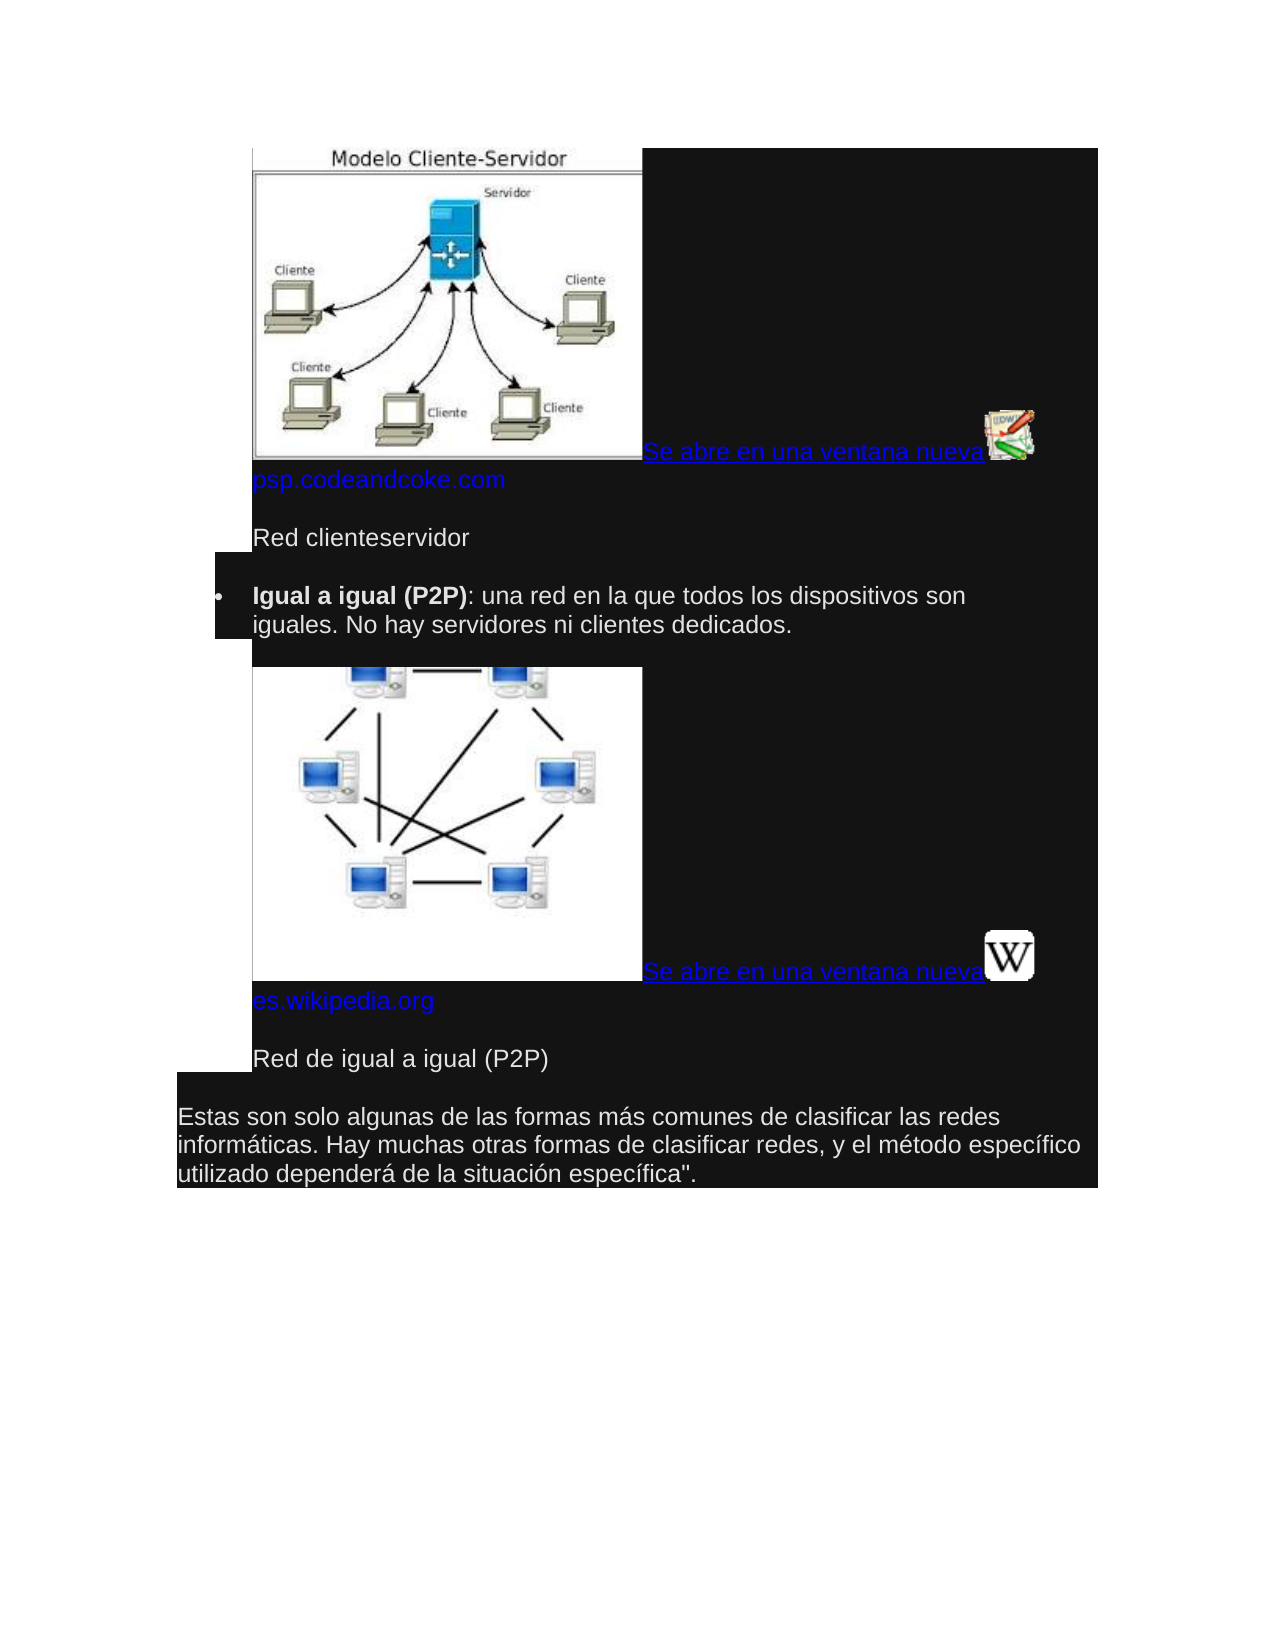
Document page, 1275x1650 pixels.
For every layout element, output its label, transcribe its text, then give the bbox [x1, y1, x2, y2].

text Red clienteservidor [252, 523, 1098, 552]
picture [252, 147, 643, 460]
text Red de igual a igual (P2P) [252, 1044, 1098, 1072]
picture [252, 667, 643, 981]
picture [984, 410, 1035, 460]
text Estas son solo algunas de las formas más comunes de clasificar las redes informáticas. Hay muchas otras formas de clasificar redes, y el método específico utilizado dependerá de la situación específica". [177, 1102, 1098, 1188]
picture [984, 930, 1035, 981]
list Igual a igual (P2P): una red en la que todos los dispositivos son iguales. No hay servidores ni clientes dedicados. [215, 581, 1098, 639]
